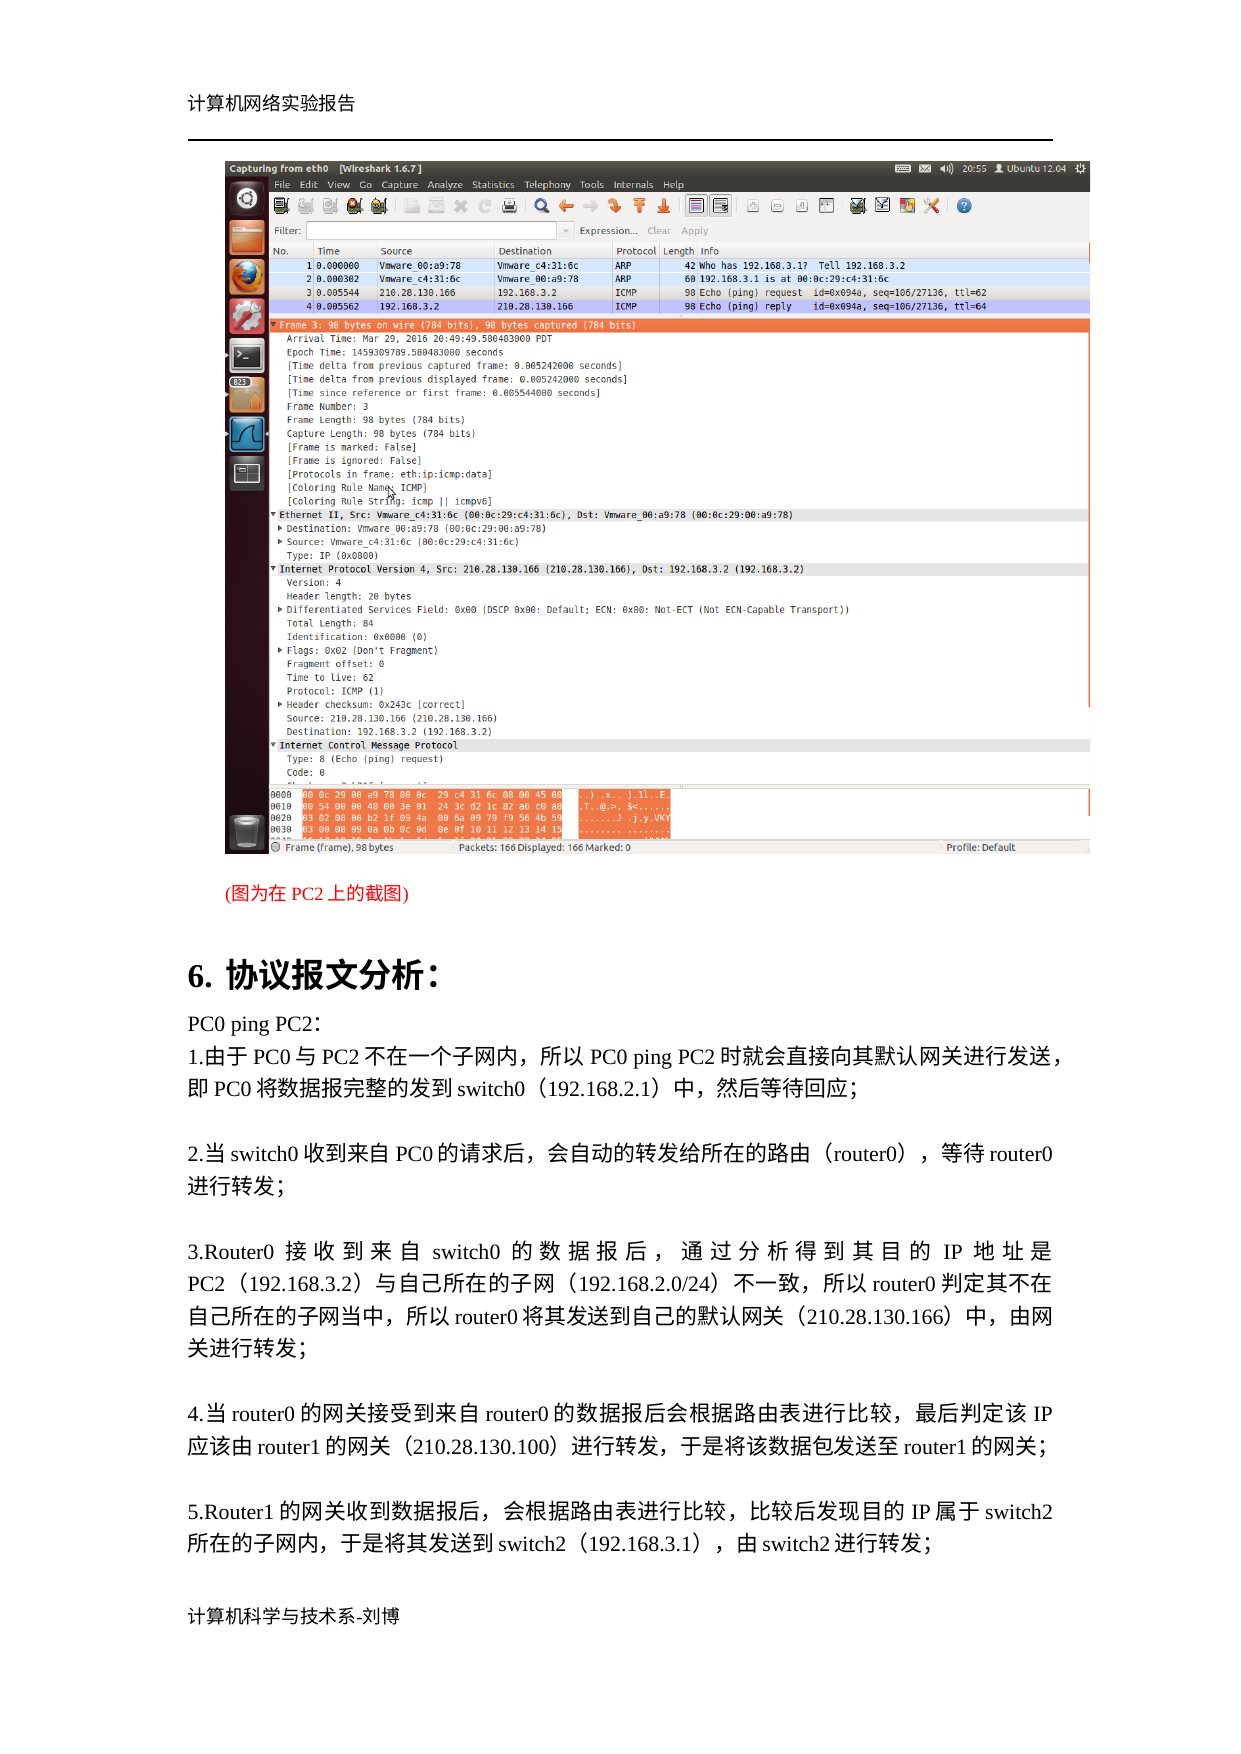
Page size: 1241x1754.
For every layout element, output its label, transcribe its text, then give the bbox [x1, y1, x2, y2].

text 2.当switch0收到来自PC0的请求后，会自动的转发给所在的路由（router0），等待router0进行转发； [187, 1136, 1053, 1201]
text 3.Router0接收到来自switch0的数据报后，通过分析得到其目的IP地址是PC2（192.168.3.2）与自己所在的子网（192.168.2.0/24）不一致，所以router0判定其不在自己所在的子网当中，所以router0将其发送到自己的默认网关（210.28.130.166）中，由网关进行转发； [187, 1233, 1053, 1363]
picture [225, 161, 1091, 854]
text 1.由于PC0与PC2不在一个子网内，所以PC0 ping PC2时就会直接向其默认网关进行发送，即PC0将数据报完整的发到switch0（192.168.2.1）中，然后等待回应； [187, 1038, 1053, 1103]
text (图为在PC2上的截图) [225, 876, 1053, 908]
text 4.当router0的网关接受到来自router0的数据报后会根据路由表进行比较，最后判定该IP应该由router1的网关（210.28.130.100）进行转发，于是将该数据包发送至router1的网关； [187, 1396, 1053, 1461]
text 5.Router1的网关收到数据报后，会根据路由表进行比较，比较后发现目的IP属于switch2所在的子网内，于是将其发送到switch2（192.168.3.1），由switch2进行转发； [187, 1493, 1053, 1558]
list 协议报文分析： [187, 941, 1053, 1006]
text PC0 ping PC2： [187, 1006, 1053, 1038]
